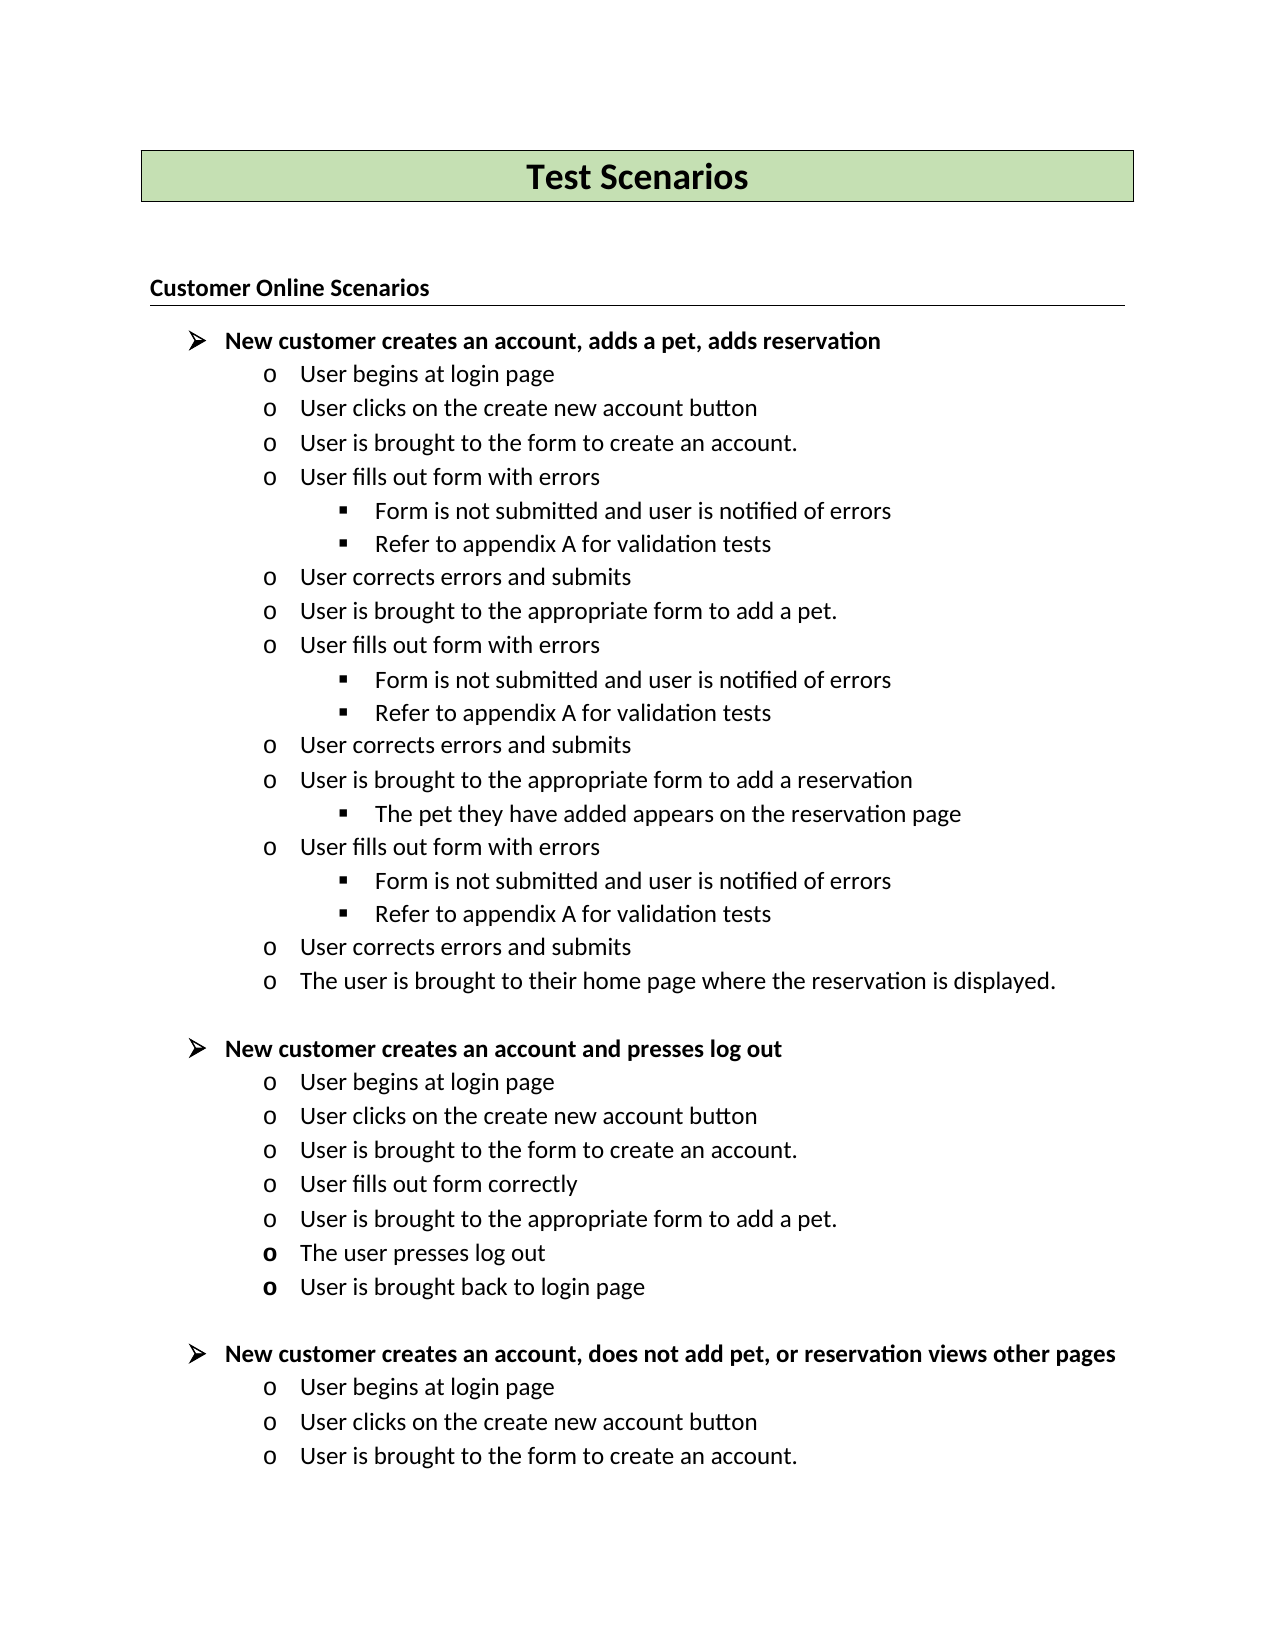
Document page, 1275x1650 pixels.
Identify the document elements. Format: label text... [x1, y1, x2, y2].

list User corrects errors and submits [262, 561, 1125, 593]
list User clicks on the create new account button [262, 392, 1125, 424]
list Refer to appendix A for validation tests [337, 528, 1125, 559]
list The pet they have added appears on the reservation page [337, 798, 1125, 829]
list User clicks on the create new account button [262, 1100, 1125, 1132]
list New customer creates an account, does not add pet, or reservation views other pages [187, 1338, 1125, 1369]
list User fills out form with errors [262, 461, 1125, 493]
list User corrects errors and submits [262, 931, 1125, 963]
list User is brought to the appropriate form to add a pet. [262, 595, 1125, 627]
text Test Scenarios [142, 151, 1133, 201]
list User corrects errors and submits [262, 730, 1125, 761]
list User is brought to the appropriate form to add a reservation [262, 764, 1125, 796]
list Refer to appendix A for validation tests [337, 898, 1125, 929]
list Refer to appendix A for validation tests [337, 697, 1125, 727]
list User is brought to the form to create an account. [262, 1440, 1125, 1472]
list User is brought to the form to create an account. [262, 1134, 1125, 1166]
list User begins at login page [262, 1371, 1125, 1403]
list User is brought to the appropriate form to add a pet. [262, 1203, 1125, 1234]
list User fills out form with errors [262, 831, 1125, 863]
list Form is not submitted and user is notified of errors [337, 664, 1125, 694]
list User is brought back to login page [262, 1271, 1125, 1303]
text Customer Online Scenarios [150, 272, 1125, 305]
list User clicks on the create new account button [262, 1406, 1125, 1437]
list The user is brought to their home page where the reservation is displayed. [262, 966, 1125, 997]
list Form is not submitted and user is notified of errors [337, 495, 1125, 526]
list The user presses log out [262, 1237, 1125, 1269]
list New customer creates an account and presses log out [187, 1033, 1125, 1063]
list User fills out form with errors [262, 629, 1125, 661]
list Form is not submitted and user is notified of errors [337, 865, 1125, 896]
list User begins at login page [262, 358, 1125, 390]
list User begins at login page [262, 1066, 1125, 1097]
list New customer creates an account, adds a pet, adds reservation [187, 325, 1125, 356]
list User fills out form correctly [262, 1168, 1125, 1200]
list User is brought to the form to create an account. [262, 427, 1125, 458]
